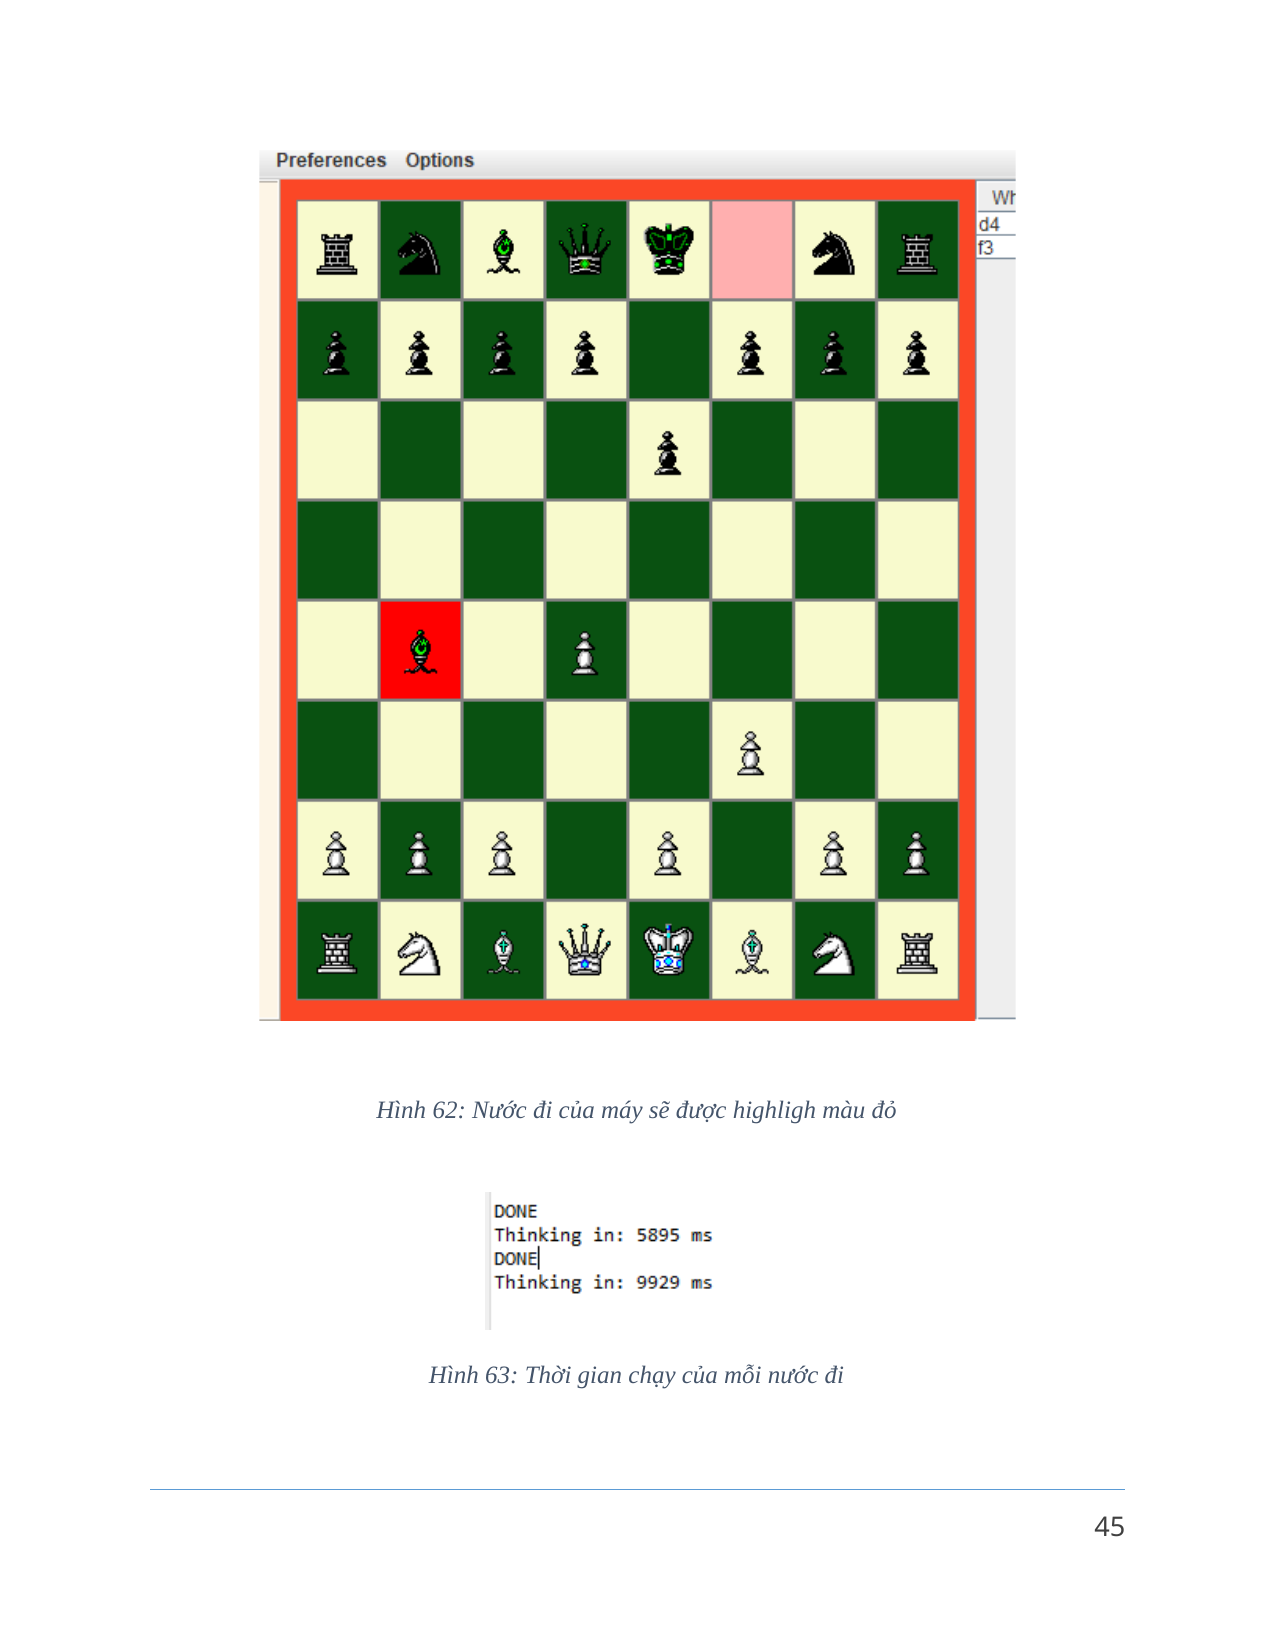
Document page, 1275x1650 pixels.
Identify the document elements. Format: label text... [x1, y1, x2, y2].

picture [259, 150, 1016, 1021]
text Hình 62: Nước đi của máy sẽ được highligh màu đỏ [150, 1095, 1125, 1124]
picture [485, 1192, 790, 1330]
